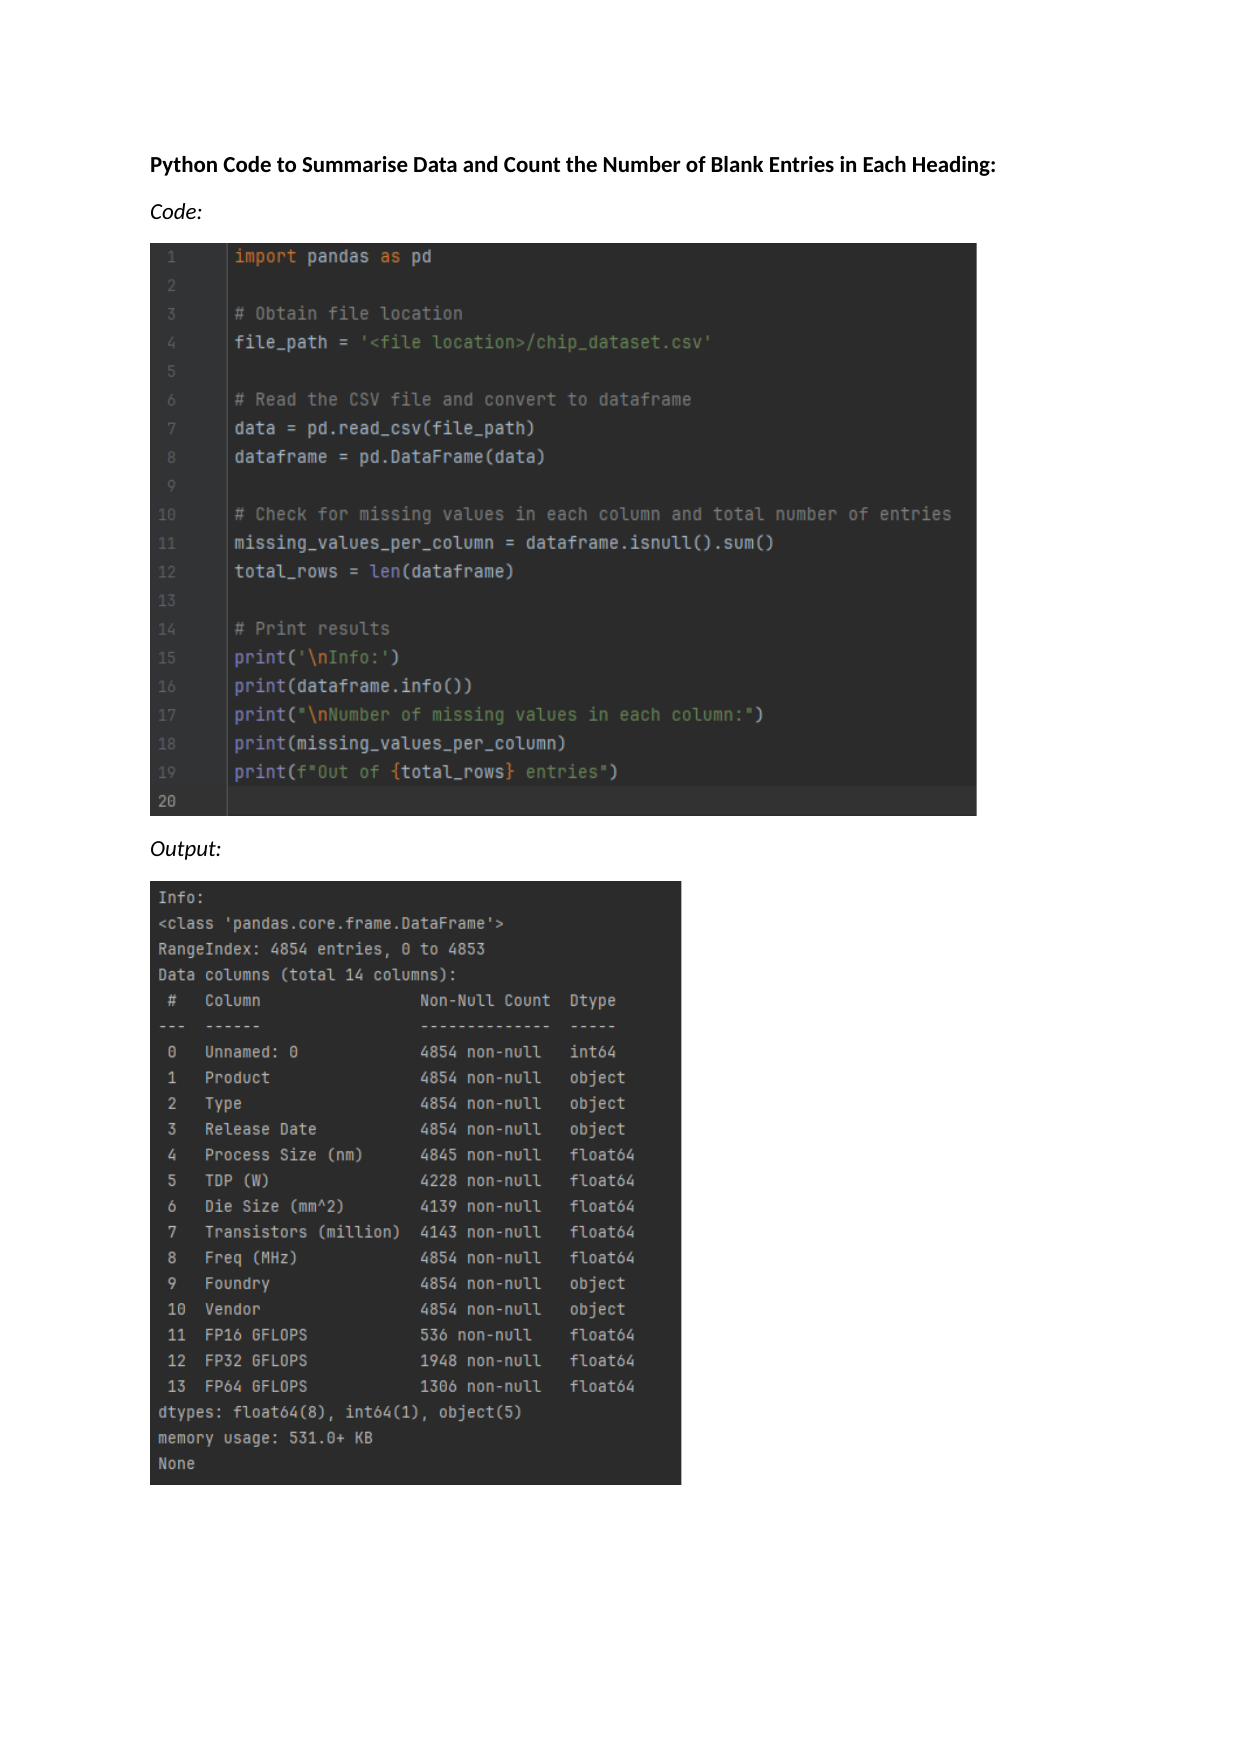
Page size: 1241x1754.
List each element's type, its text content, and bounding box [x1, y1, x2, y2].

picture [150, 881, 682, 1485]
text Python Code to Summarise Data and Count the Number of Blank Entries in Each Heading: [150, 150, 1090, 178]
text Code: [150, 197, 1090, 225]
picture [150, 243, 977, 816]
text Output: [150, 834, 1090, 863]
